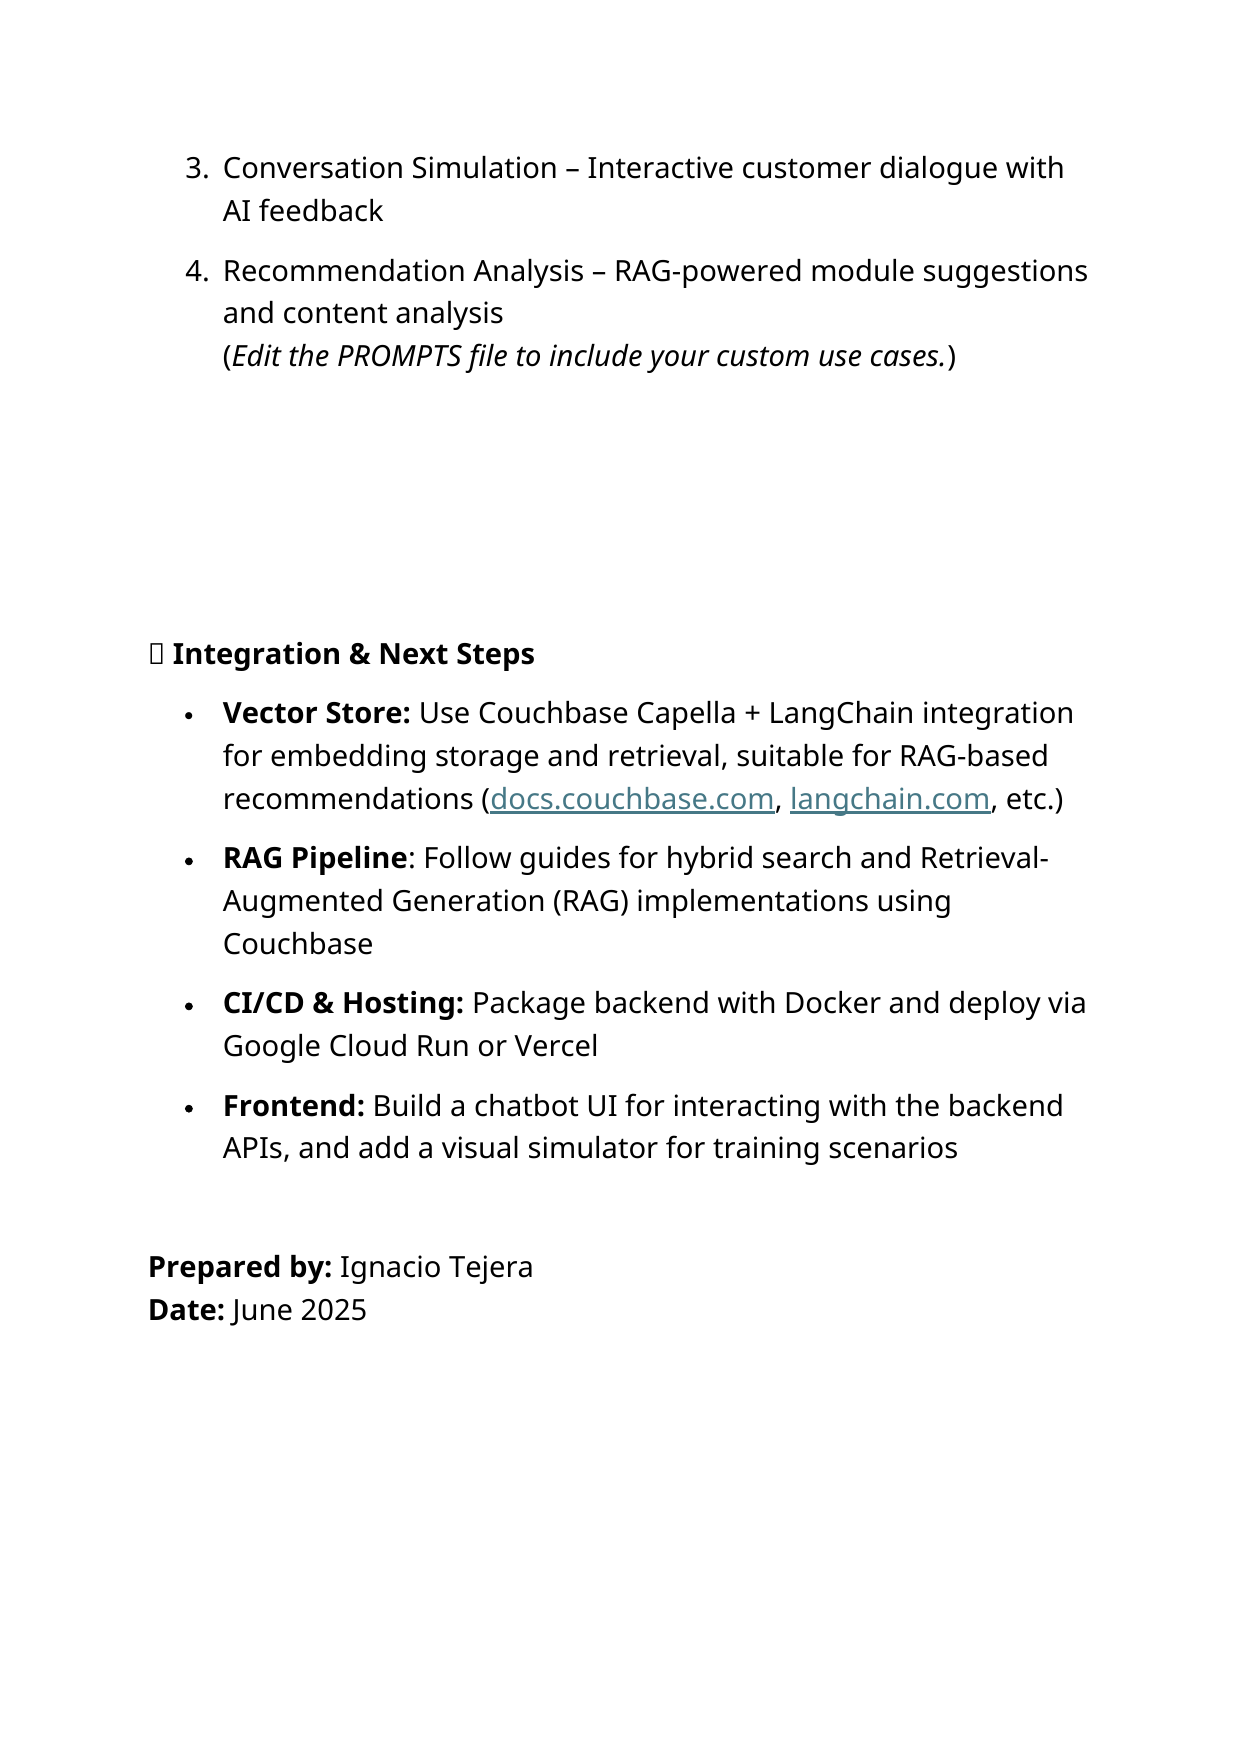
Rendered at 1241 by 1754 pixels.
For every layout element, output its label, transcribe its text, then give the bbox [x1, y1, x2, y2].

list Frontend: Build a chatbot UI for interacting with the backend APIs, and add a visual simulator for training scenarios [185, 1085, 1093, 1167]
list RAG Pipeline: Follow guides for hybrid search and Retrieval-Augmented Generation (RAG) implementations using Couchbase [185, 837, 1093, 963]
text Prepared by: Ignacio Tejera Date: June 2025 [148, 1247, 1093, 1329]
list Conversation Simulation – Interactive customer dialogue with AI feedback [185, 148, 1093, 230]
list Vector Store: Use Couchbase Capella + LangChain integration for embedding storage and retrieval, suitable for RAG-based recommendations (docs.couchbase.com, langchain.com, etc.) [185, 692, 1093, 818]
list CI/CD & Hosting: Package backend with Docker and deploy via Google Cloud Run or Vercel [185, 983, 1093, 1065]
list Recommendation Analysis – RAG-powered module suggestions and content analysis (Edit the PROMPTS file to include your custom use cases.) [185, 250, 1093, 375]
text 🧩 Integration & Next Steps [148, 633, 1093, 673]
